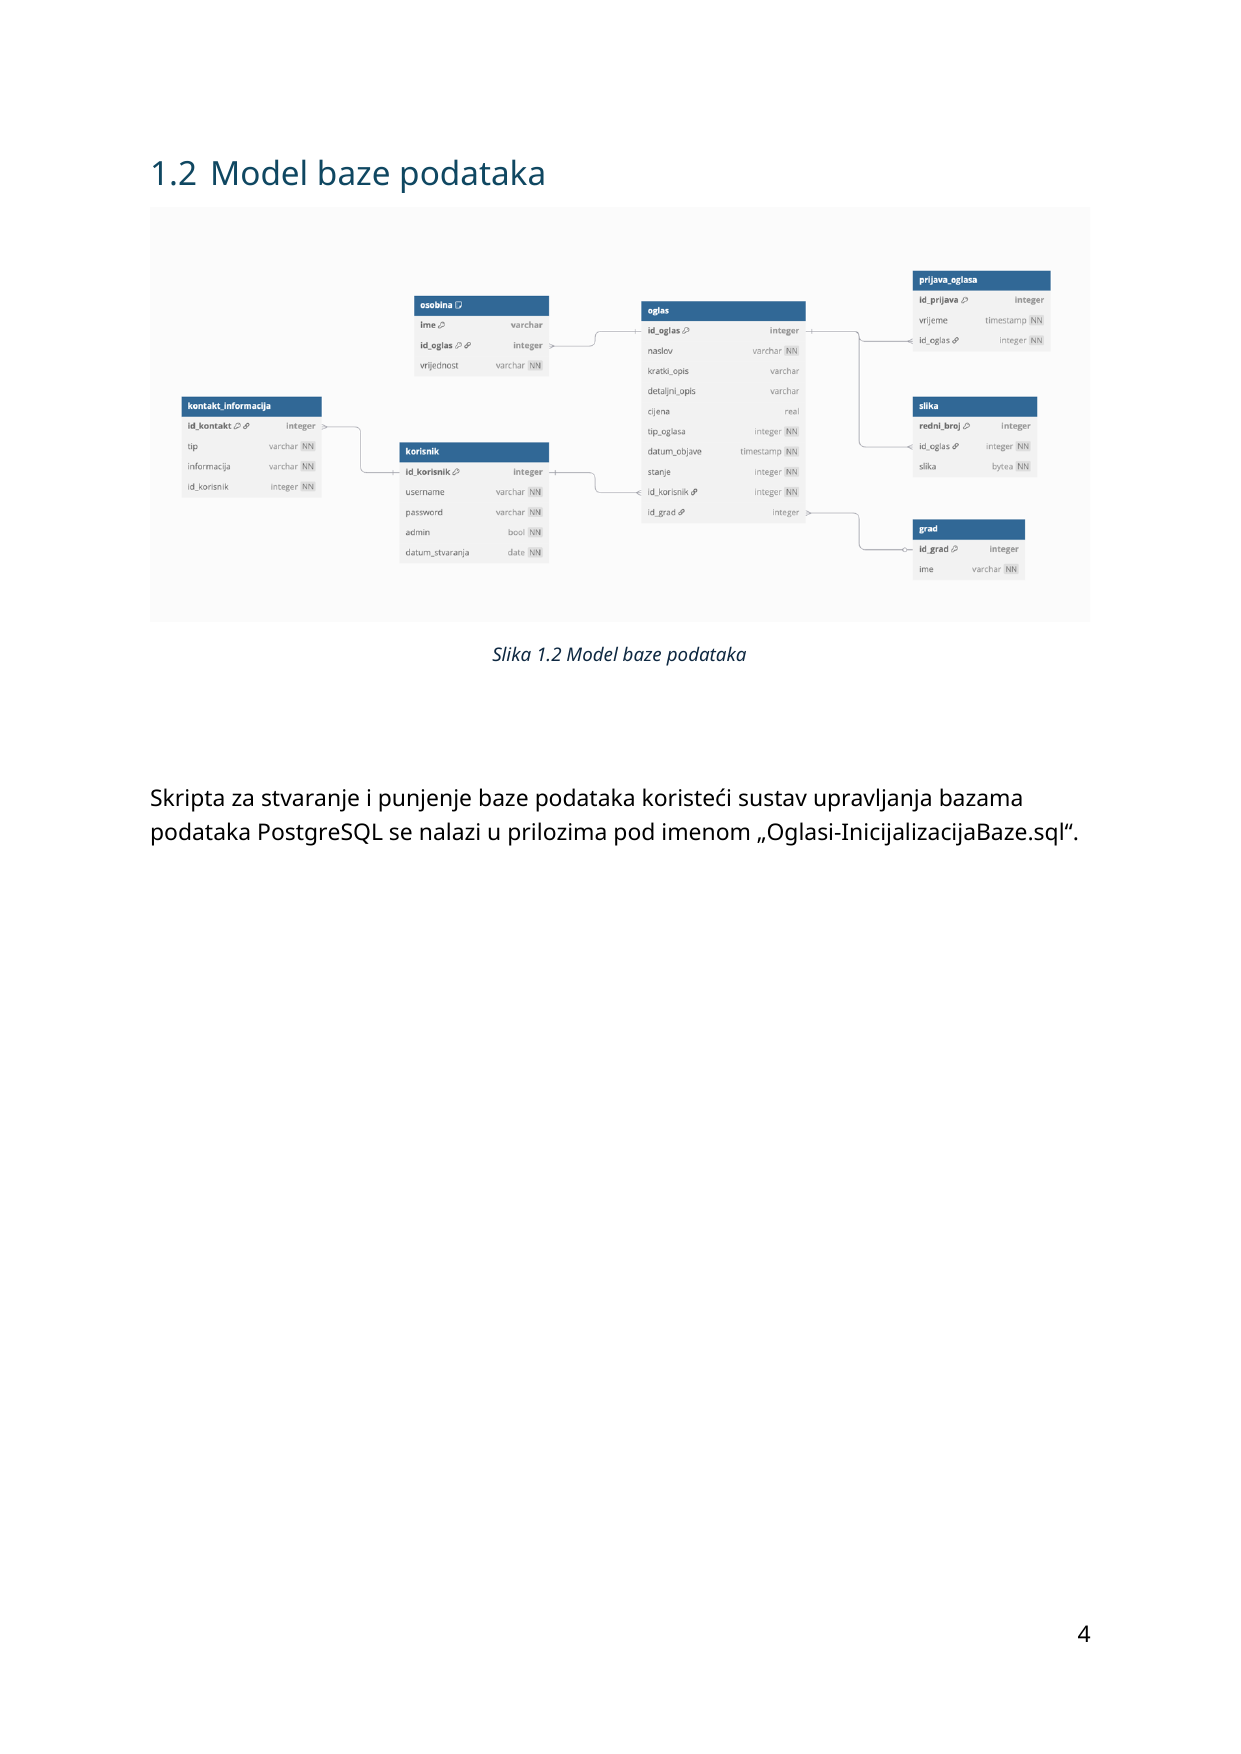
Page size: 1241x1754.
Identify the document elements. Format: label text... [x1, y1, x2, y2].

picture [150, 207, 1091, 622]
subtitle Model baze podataka [150, 150, 1090, 195]
text Skripta za stvaranje i punjenje baze podataka koristeći sustav upravljanja bazama podataka PostgreSQL se nalazi u prilozima pod imenom „Oglasi-InicijalizacijaBaze.sql“. [150, 782, 1090, 847]
